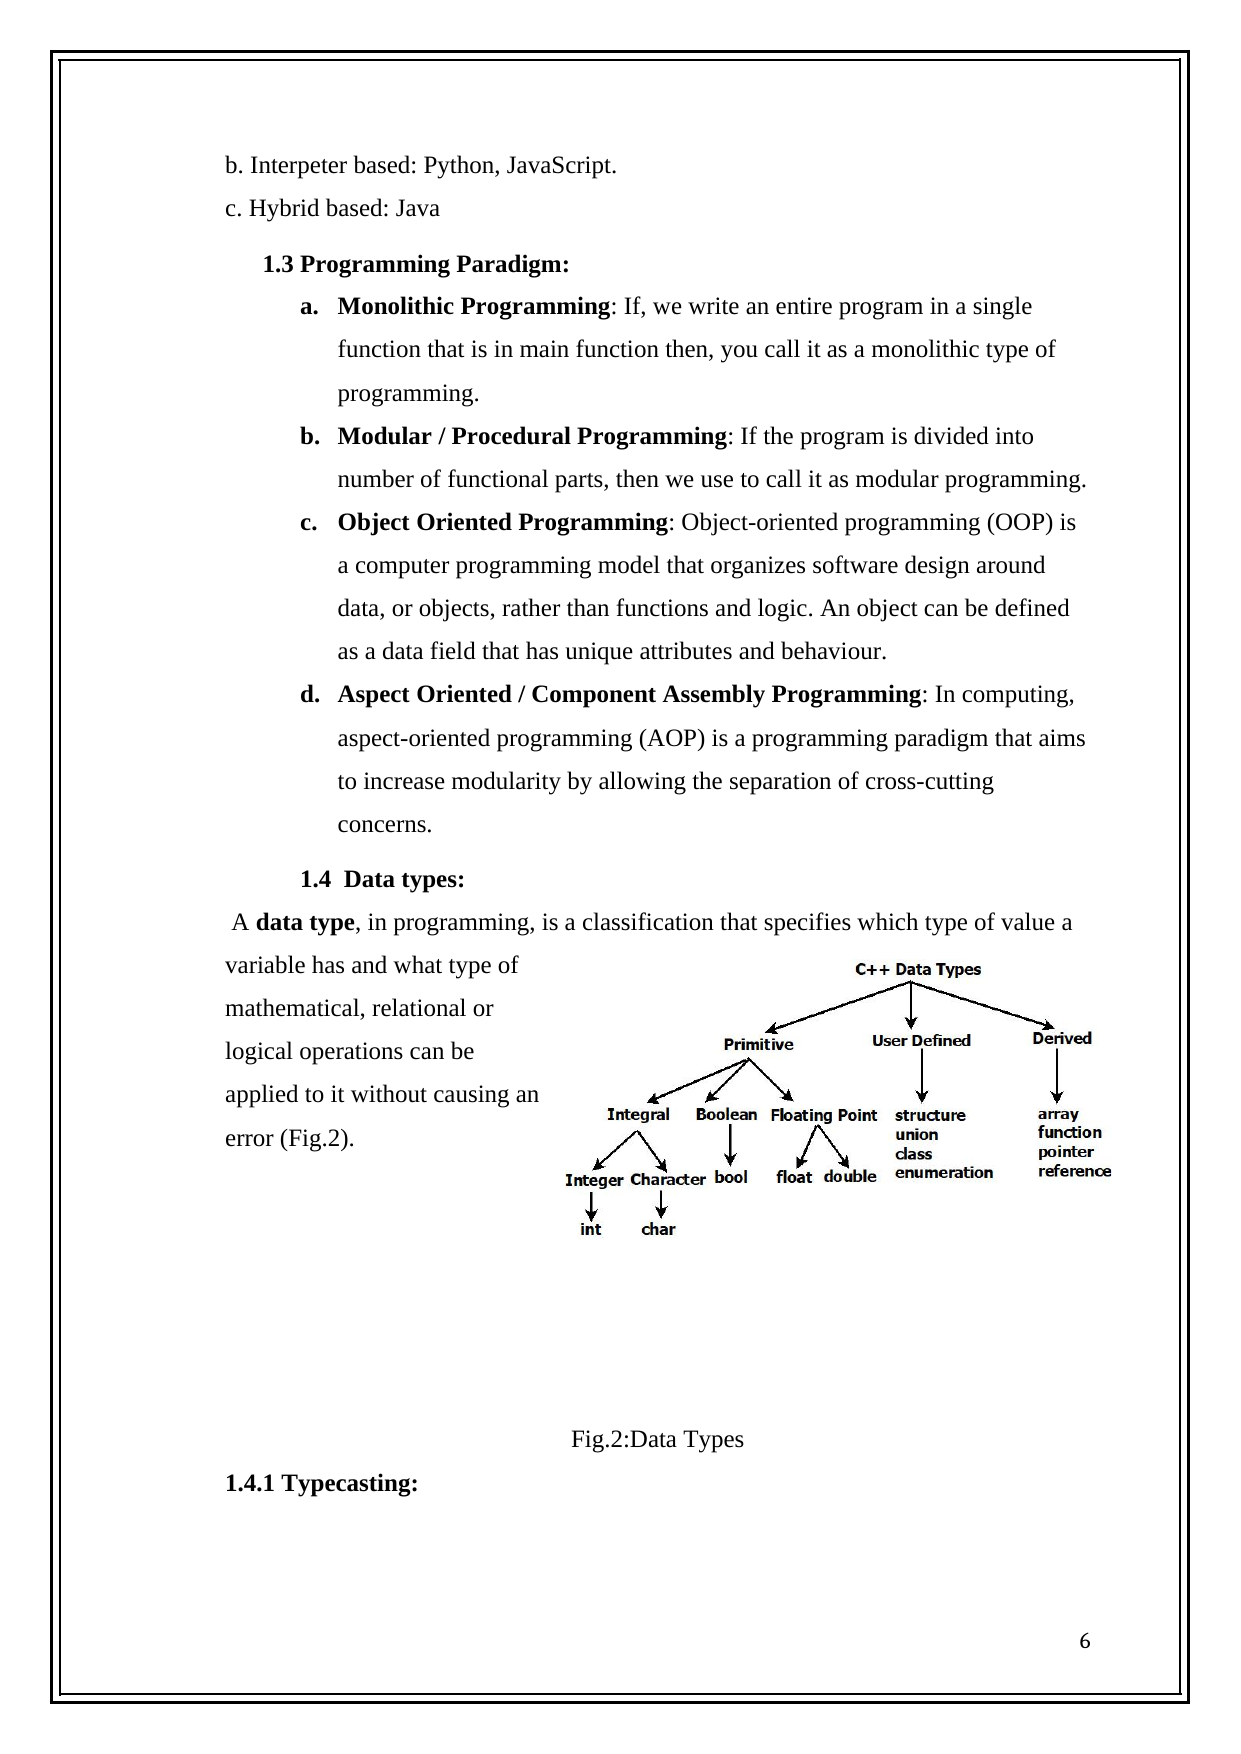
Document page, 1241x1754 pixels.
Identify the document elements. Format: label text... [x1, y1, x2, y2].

list Monolithic Programming: If, we write an entire program in a single function that is in main function then, you call it as a monolithic type of programming. [300, 291, 1090, 406]
subtitle 1.3 Programming Paradigm: [262, 249, 1090, 277]
list Object Oriented Programming: Object-oriented programming (OOP) is a computer programming model that organizes software design around data, or objects, rather than functions and logic. An object can be defined as a data field that has unique attributes and behaviour. [300, 507, 1090, 665]
text b. Interpeter based: Python, JavaScript. [225, 150, 1090, 179]
list Aspect Oriented / Component Assembly Programming: In computing, aspect-oriented programming (AOP) is a programming paradigm that aims to increase modularity by allowing the separation of cross-cutting concerns. [300, 679, 1090, 838]
text Fig.2:Data Types [225, 1424, 1090, 1453]
text A data type, in programming, is a classification that specifies which type of value a variable has and what type of mathematical, relational or logical operations can be applied to it without causing an error (Fig.2). [225, 907, 1090, 1151]
picture [565, 959, 1112, 1239]
subtitle 1.4.1 Typecasting: [225, 1468, 1090, 1496]
text c. Hybrid based: Java [225, 193, 1090, 222]
list Modular / Procedural Programming: If the program is divided into number of functional parts, then we use to call it as modular programming. [300, 421, 1090, 493]
subtitle 1.4 Data types: [300, 864, 1090, 893]
